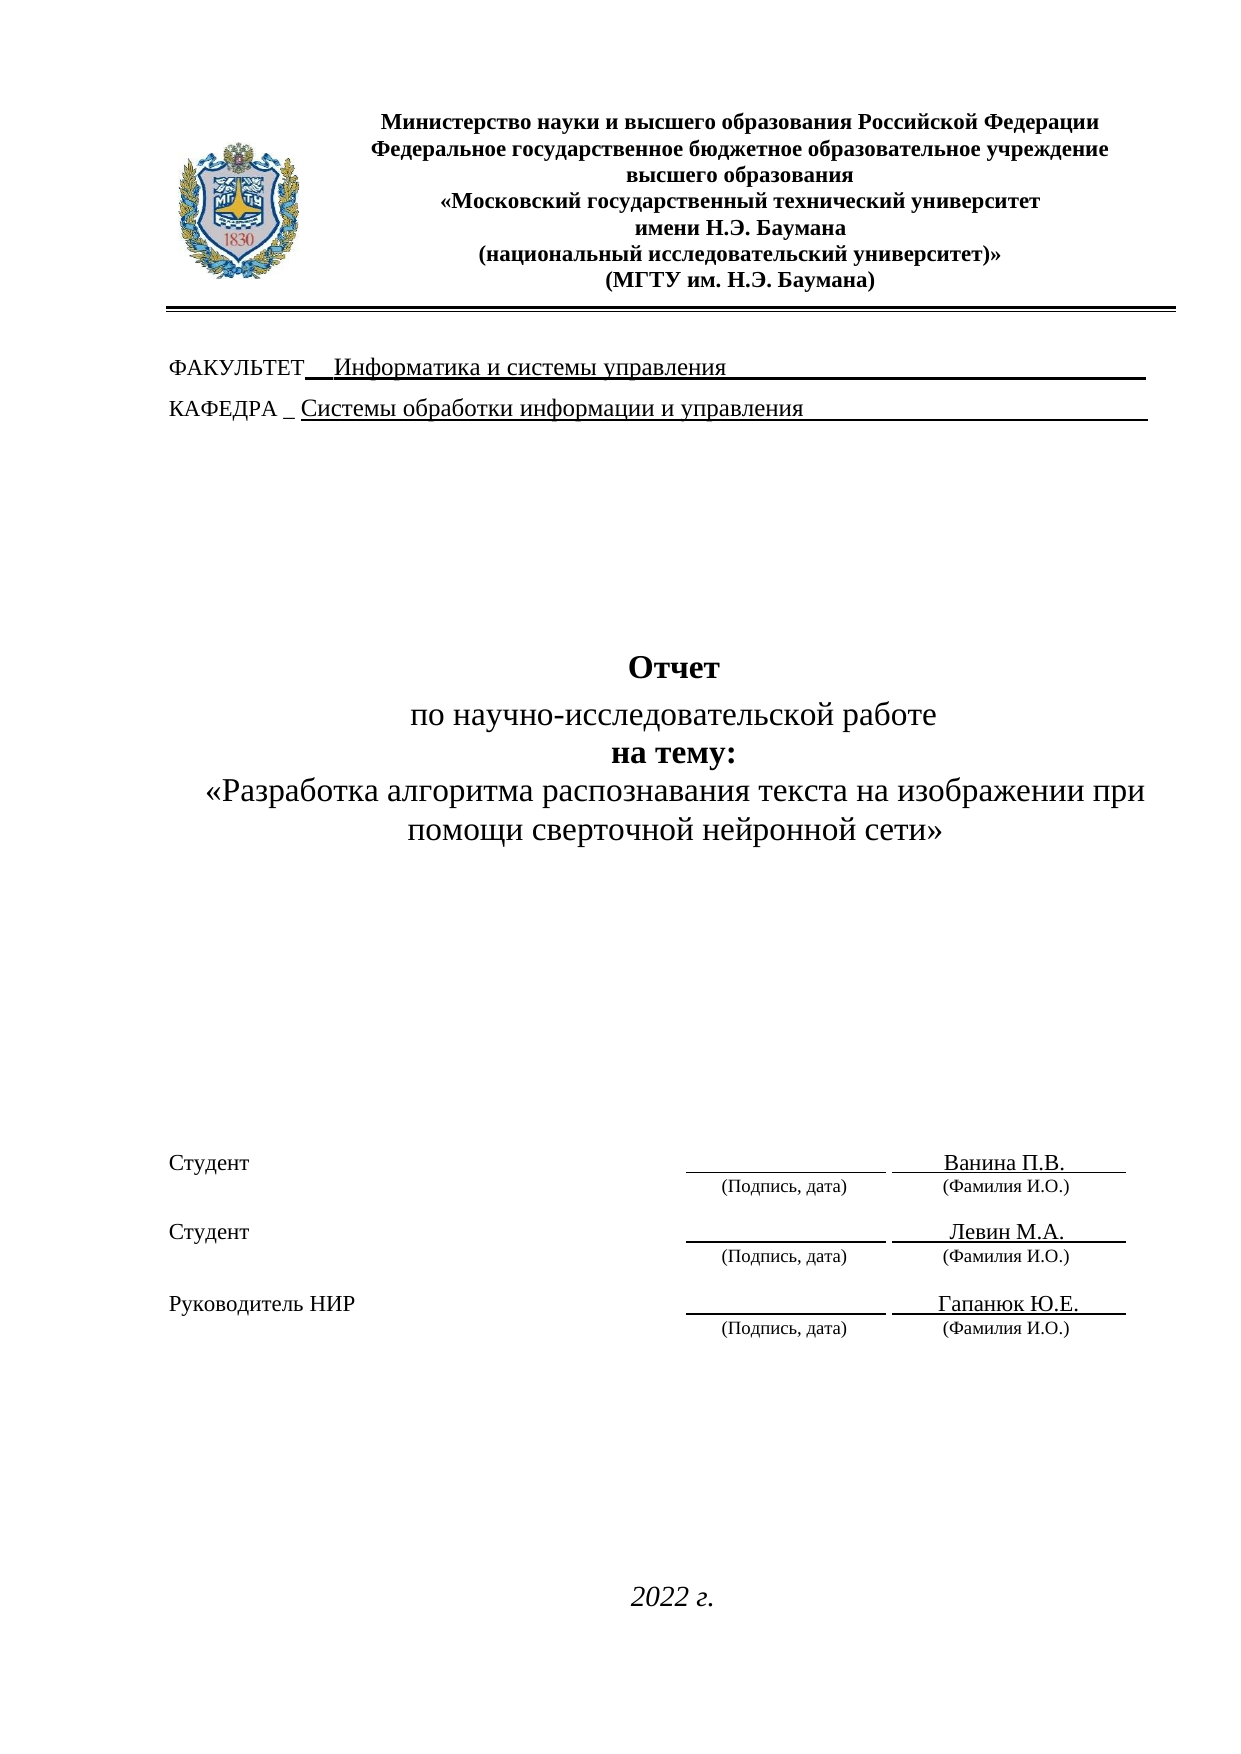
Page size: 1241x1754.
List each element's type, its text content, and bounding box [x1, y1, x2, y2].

picture [178, 142, 300, 279]
text Студент Ванина П.В. [168, 1149, 1196, 1175]
text ФАКУЛЬТЕТ Информатика и системы управления [168, 352, 1196, 381]
text (Подпись, дата) (Фамилия И.О.) [154, 1317, 1120, 1338]
table_header Министерство науки и высшего образования Российской Федерации Федеральное государственное бюджетное образовательное учреждение высшего образования «Московский государственный технический университет имени Н.Э. Баумана (национальный исследовательский университет)» (МГТУ им. Н.Э. Баумана) [335, 108, 1176, 306]
table_header [166, 108, 334, 306]
text «Разработка алгоритма распознавания текста на изображении при помощи сверточной нейронной сети» [154, 771, 1196, 847]
text 2022 г. [154, 1579, 1194, 1612]
text (Подпись, дата) (Фамилия И.О.) [154, 1175, 1120, 1197]
text (Подпись, дата) (Фамилия И.О.) [154, 1245, 1120, 1267]
text КАФЕДРА _ Системы обработки информации и управления [168, 393, 1196, 422]
title Отчет [154, 647, 1193, 686]
text Студент Левин М.А. [168, 1218, 1196, 1245]
text на тему: [218, 732, 1129, 771]
title по научно-исследовательской работе [154, 694, 1193, 732]
text Руководитель НИР Гапанюк Ю.Е. [168, 1290, 1196, 1317]
